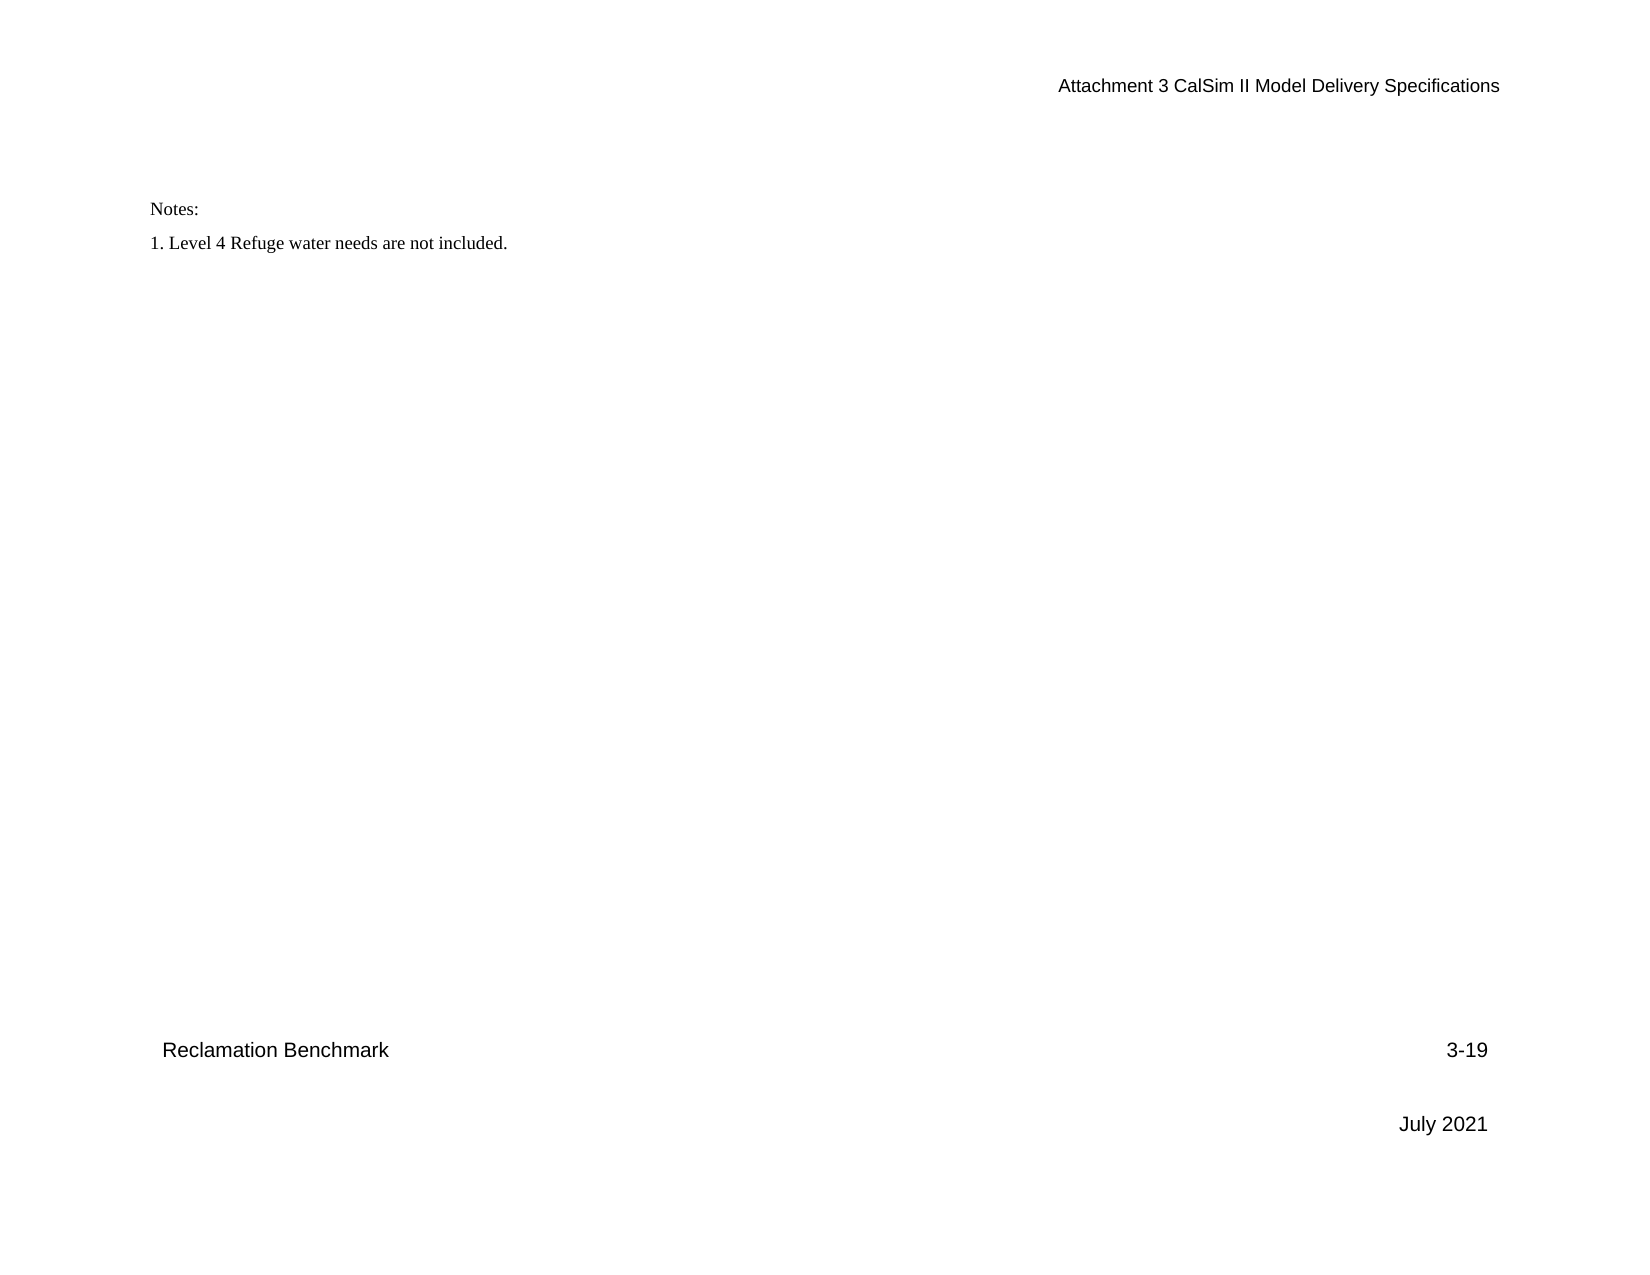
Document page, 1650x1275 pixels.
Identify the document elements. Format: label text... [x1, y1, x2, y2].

text Notes: [150, 198, 1500, 219]
text 1. Level 4 Refuge water needs are not included. [150, 232, 1500, 253]
